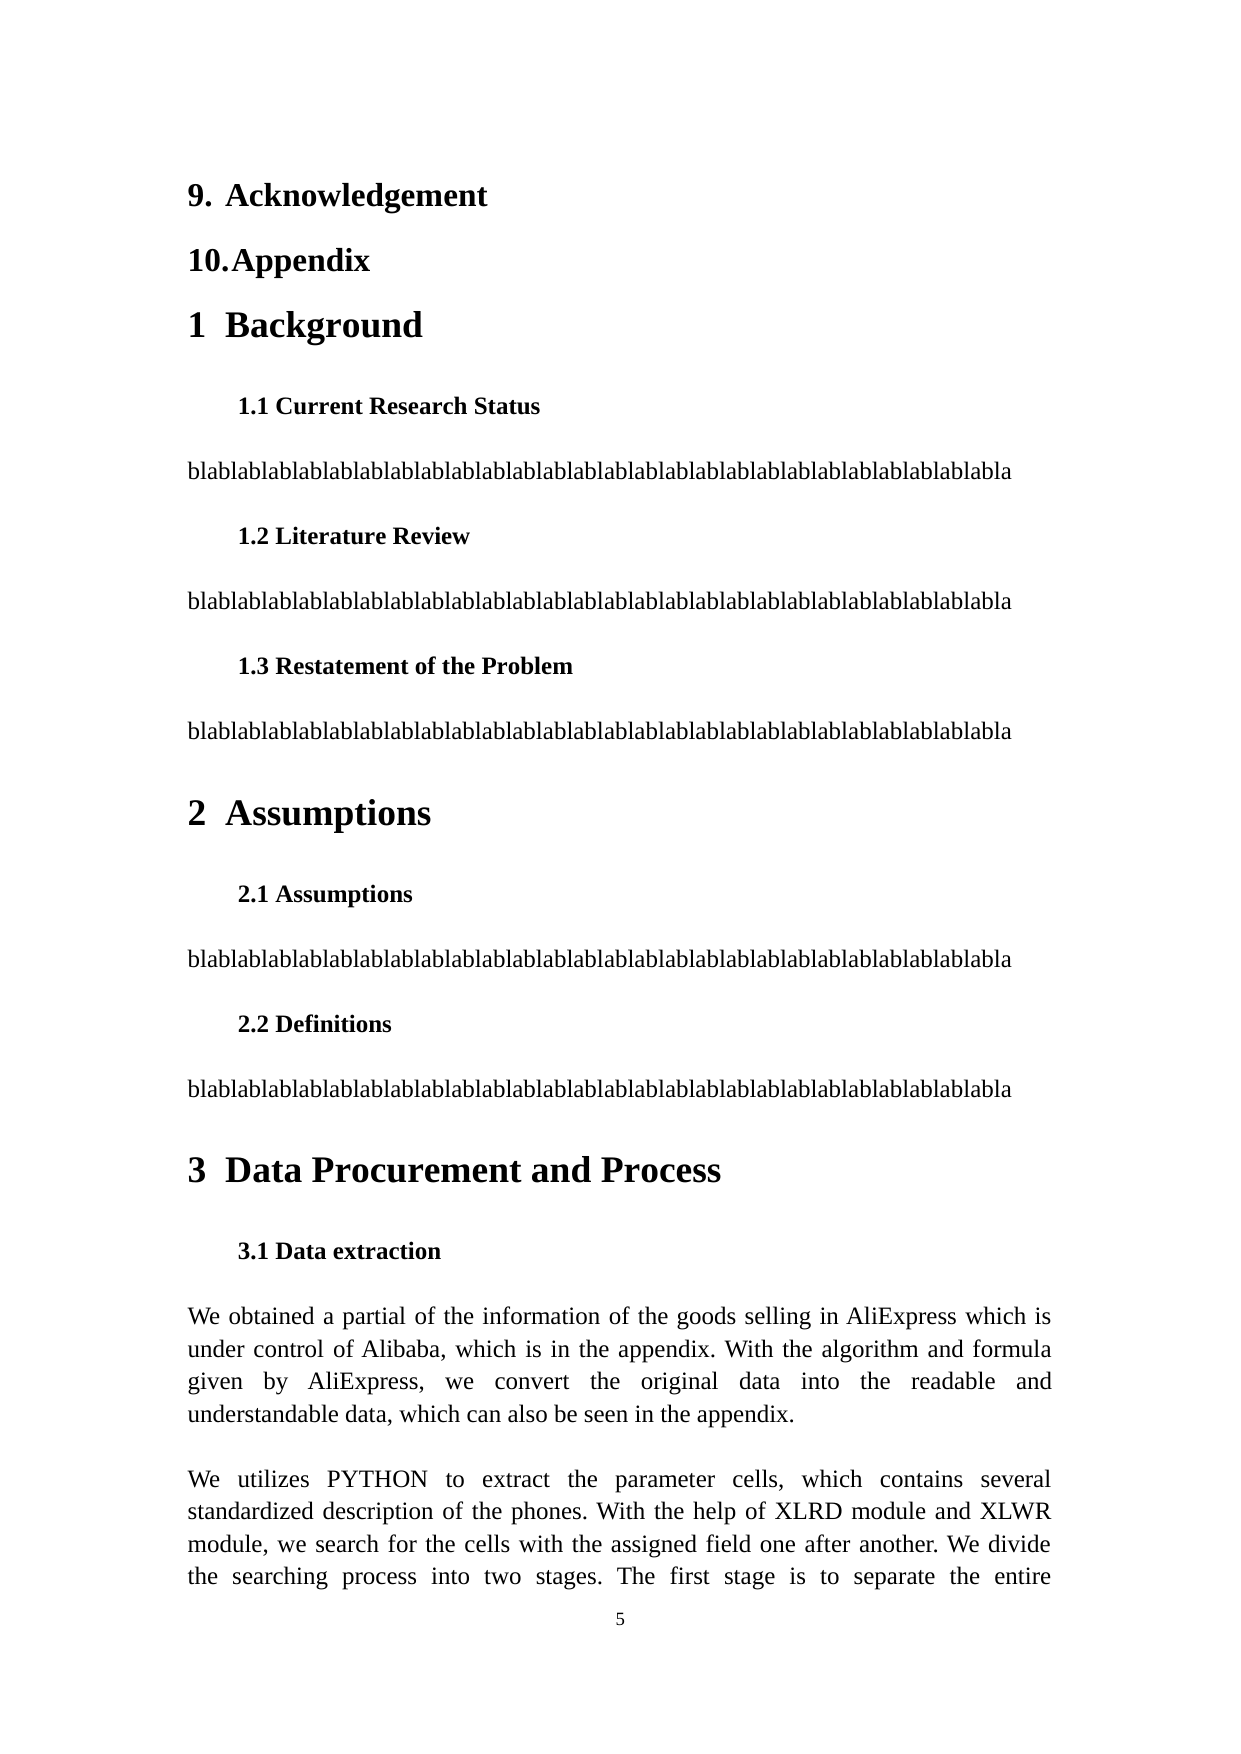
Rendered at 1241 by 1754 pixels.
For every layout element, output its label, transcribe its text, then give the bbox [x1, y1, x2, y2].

text blablablablablablablablablablablablablablablablablablablablablablablablablablabla [187, 942, 1053, 974]
list Acknowledgement [187, 162, 1053, 227]
text blablablablablablablablablablablablablablablablablablablablablablablablablablabla [187, 584, 1053, 617]
text blablablablablablablablablablablablablablablablablablablablablablablablablablabla [187, 1072, 1053, 1104]
text blablablablablablablablablablablablablablablablablablablablablablablablablablabla [187, 454, 1053, 487]
list Appendix [187, 227, 1053, 292]
list Data extraction [238, 1234, 1053, 1267]
list Background [187, 292, 1053, 357]
list Definitions [238, 1007, 1053, 1039]
list Data Procurement and Process [187, 1137, 1053, 1202]
list Restatement of the Problem [238, 649, 1053, 682]
text We obtained a partial of the information of the goods selling in AliExpress which is under control of Alibaba, which is in the appendix. With the algorithm and formula given by AliExpress, we convert the original data into the readable and understandable data, which can also be seen in the appendix. [187, 1299, 1053, 1429]
text blablablablablablablablablablablablablablablablablablablablablablablablablablabla [187, 714, 1053, 747]
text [187, 1462, 1053, 1592]
list Assumptions [187, 779, 1053, 844]
list Current Research Status [238, 389, 1053, 422]
list Literature Review [238, 519, 1053, 552]
list Assumptions [238, 877, 1053, 909]
